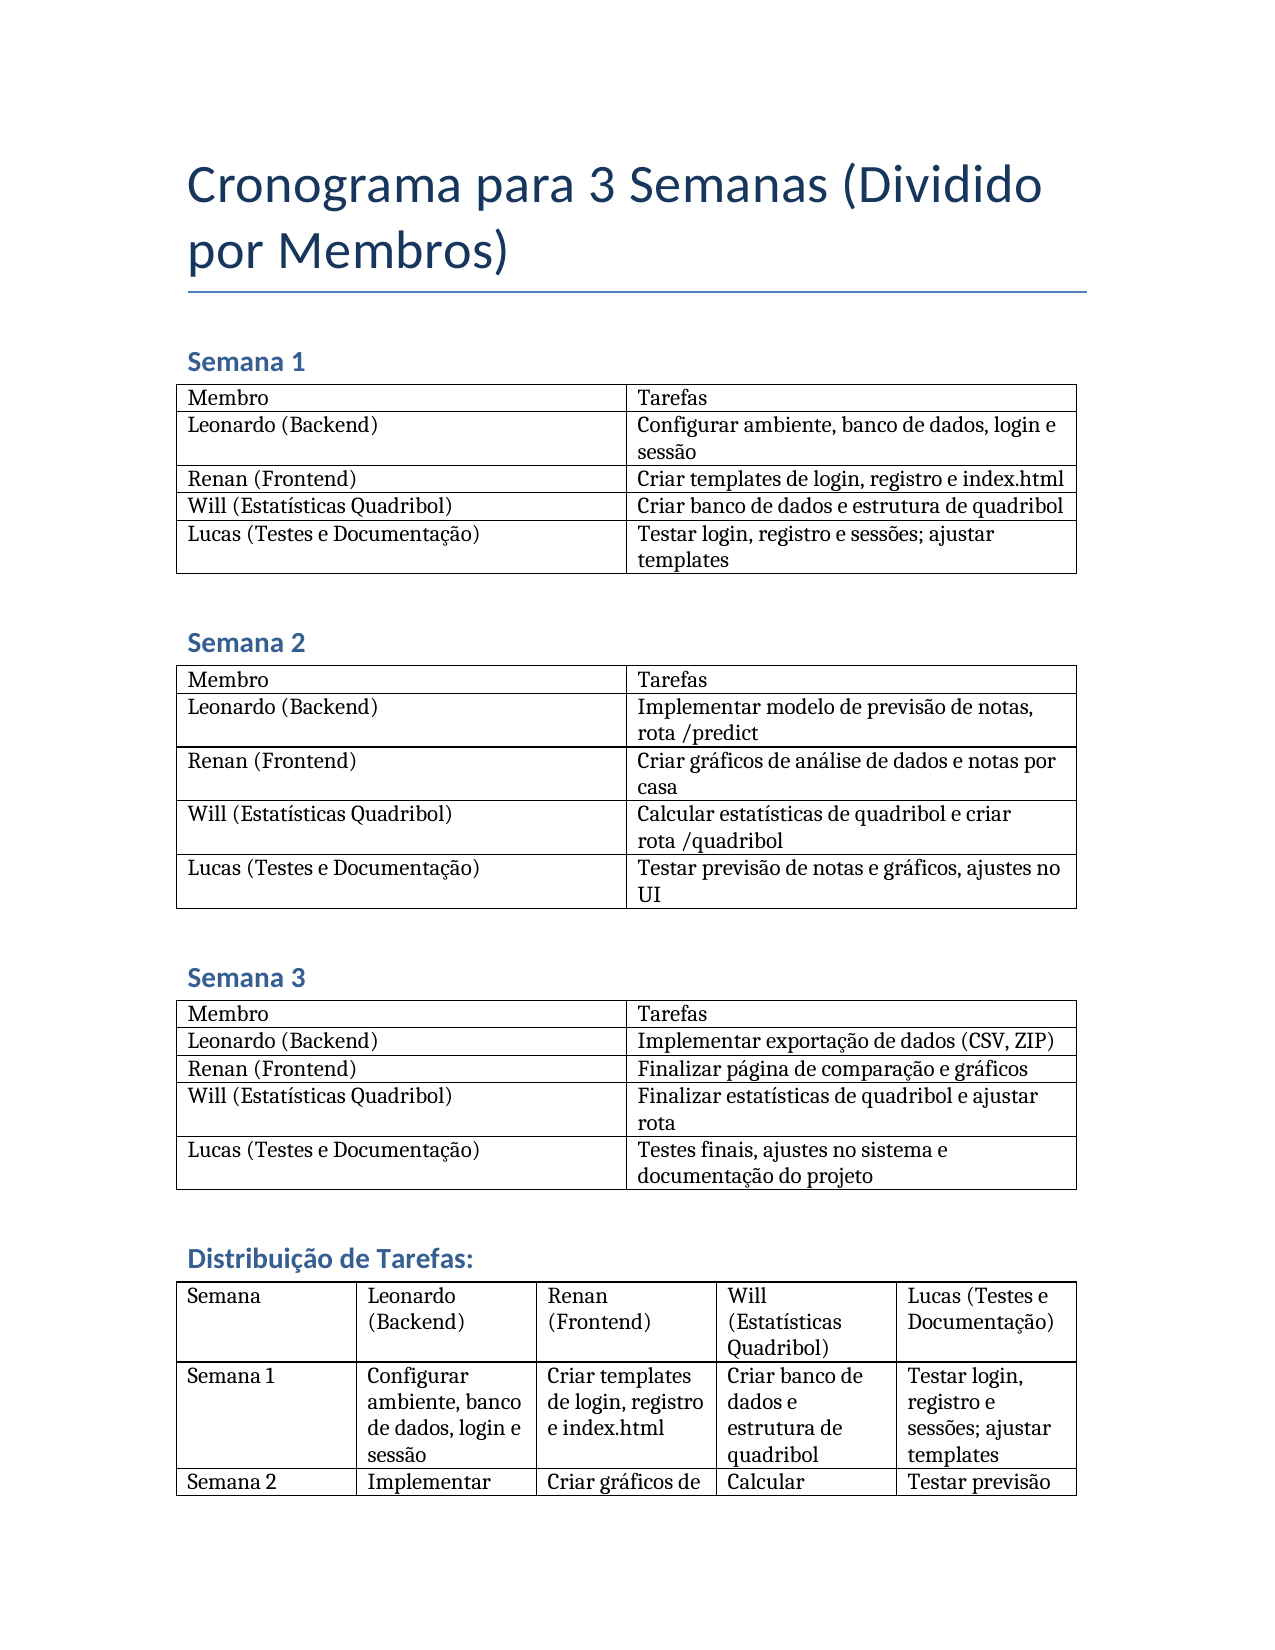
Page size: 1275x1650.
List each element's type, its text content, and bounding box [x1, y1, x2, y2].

subtitle Semana 2 [187, 624, 1087, 660]
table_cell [717, 1469, 896, 1495]
subtitle Distribuição de Tarefas: [187, 1240, 1087, 1276]
table_cell Will (Estatísticas Quadribol) [177, 493, 626, 519]
table_cell Criar banco de dados e estrutura de quadribol [627, 493, 1076, 519]
table_cell Renan (Frontend) [177, 1056, 626, 1082]
table_header Will (Estatísticas Quadribol) [717, 1283, 896, 1361]
table_cell Leonardo (Backend) [177, 412, 626, 465]
table_header Tarefas [627, 1001, 1076, 1027]
table_cell Finalizar estatísticas de quadribol e ajustar rota [627, 1083, 1076, 1136]
table_cell Semana 2 [177, 1469, 356, 1495]
table_cell Criar gráficos de análise de dados e notas por casa [627, 748, 1076, 800]
table_cell Implementar exportação de dados (CSV, ZIP) [627, 1028, 1076, 1054]
subtitle Semana 1 [187, 343, 1087, 378]
table_cell Renan (Frontend) [177, 466, 626, 492]
table_cell Calcular estatísticas de quadribol e criar rota /quadribol [627, 801, 1076, 854]
table_header Membro [177, 666, 626, 693]
table_cell Lucas (Testes e Documentação) [177, 855, 626, 908]
table_header Semana [177, 1283, 356, 1361]
table_cell Lucas (Testes e Documentação) [177, 521, 626, 573]
table_cell Will (Estatísticas Quadribol) [177, 1083, 626, 1136]
table_cell Testar login, registro e sessões; ajustar templates [627, 521, 1076, 573]
table_cell Implementar modelo de previsão de notas, rota /predict [627, 694, 1076, 746]
table_cell Leonardo (Backend) [177, 1028, 626, 1054]
table_cell Renan (Frontend) [177, 748, 626, 800]
table_cell Testar login, registro e sessões; ajustar templates [897, 1363, 1076, 1468]
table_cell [357, 1469, 536, 1495]
table_header Tarefas [627, 385, 1076, 411]
table_cell Configurar ambiente, banco de dados, login e sessão [357, 1363, 536, 1468]
table_cell Will (Estatísticas Quadribol) [177, 801, 626, 854]
table_cell Testar previsão de notas e gráficos, ajustes no UI [627, 855, 1076, 908]
table_cell Criar banco de dados e estrutura de quadribol [717, 1363, 896, 1468]
table_cell Testes finais, ajustes no sistema e documentação do projeto [627, 1137, 1076, 1189]
table_cell Leonardo (Backend) [177, 694, 626, 746]
table_cell Criar templates de login, registro e index.html [627, 466, 1076, 492]
table_header Membro [177, 385, 626, 411]
table_cell Configurar ambiente, banco de dados, login e sessão [627, 412, 1076, 465]
table_cell Criar templates de login, registro e index.html [537, 1363, 716, 1468]
table_cell Lucas (Testes e Documentação) [177, 1137, 626, 1189]
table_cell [897, 1469, 1076, 1495]
title Cronograma para 3 Semanas (Dividido por Membros) [187, 150, 1087, 293]
table_cell Finalizar página de comparação e gráficos [627, 1056, 1076, 1082]
table_header Renan (Frontend) [537, 1283, 716, 1361]
table_header Leonardo (Backend) [357, 1283, 536, 1361]
table_cell Semana 1 [177, 1363, 356, 1468]
table_header Lucas (Testes e Documentação) [897, 1283, 1076, 1361]
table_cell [537, 1469, 716, 1495]
table_header Membro [177, 1001, 626, 1027]
subtitle Semana 3 [187, 959, 1087, 994]
table_header Tarefas [627, 666, 1076, 693]
